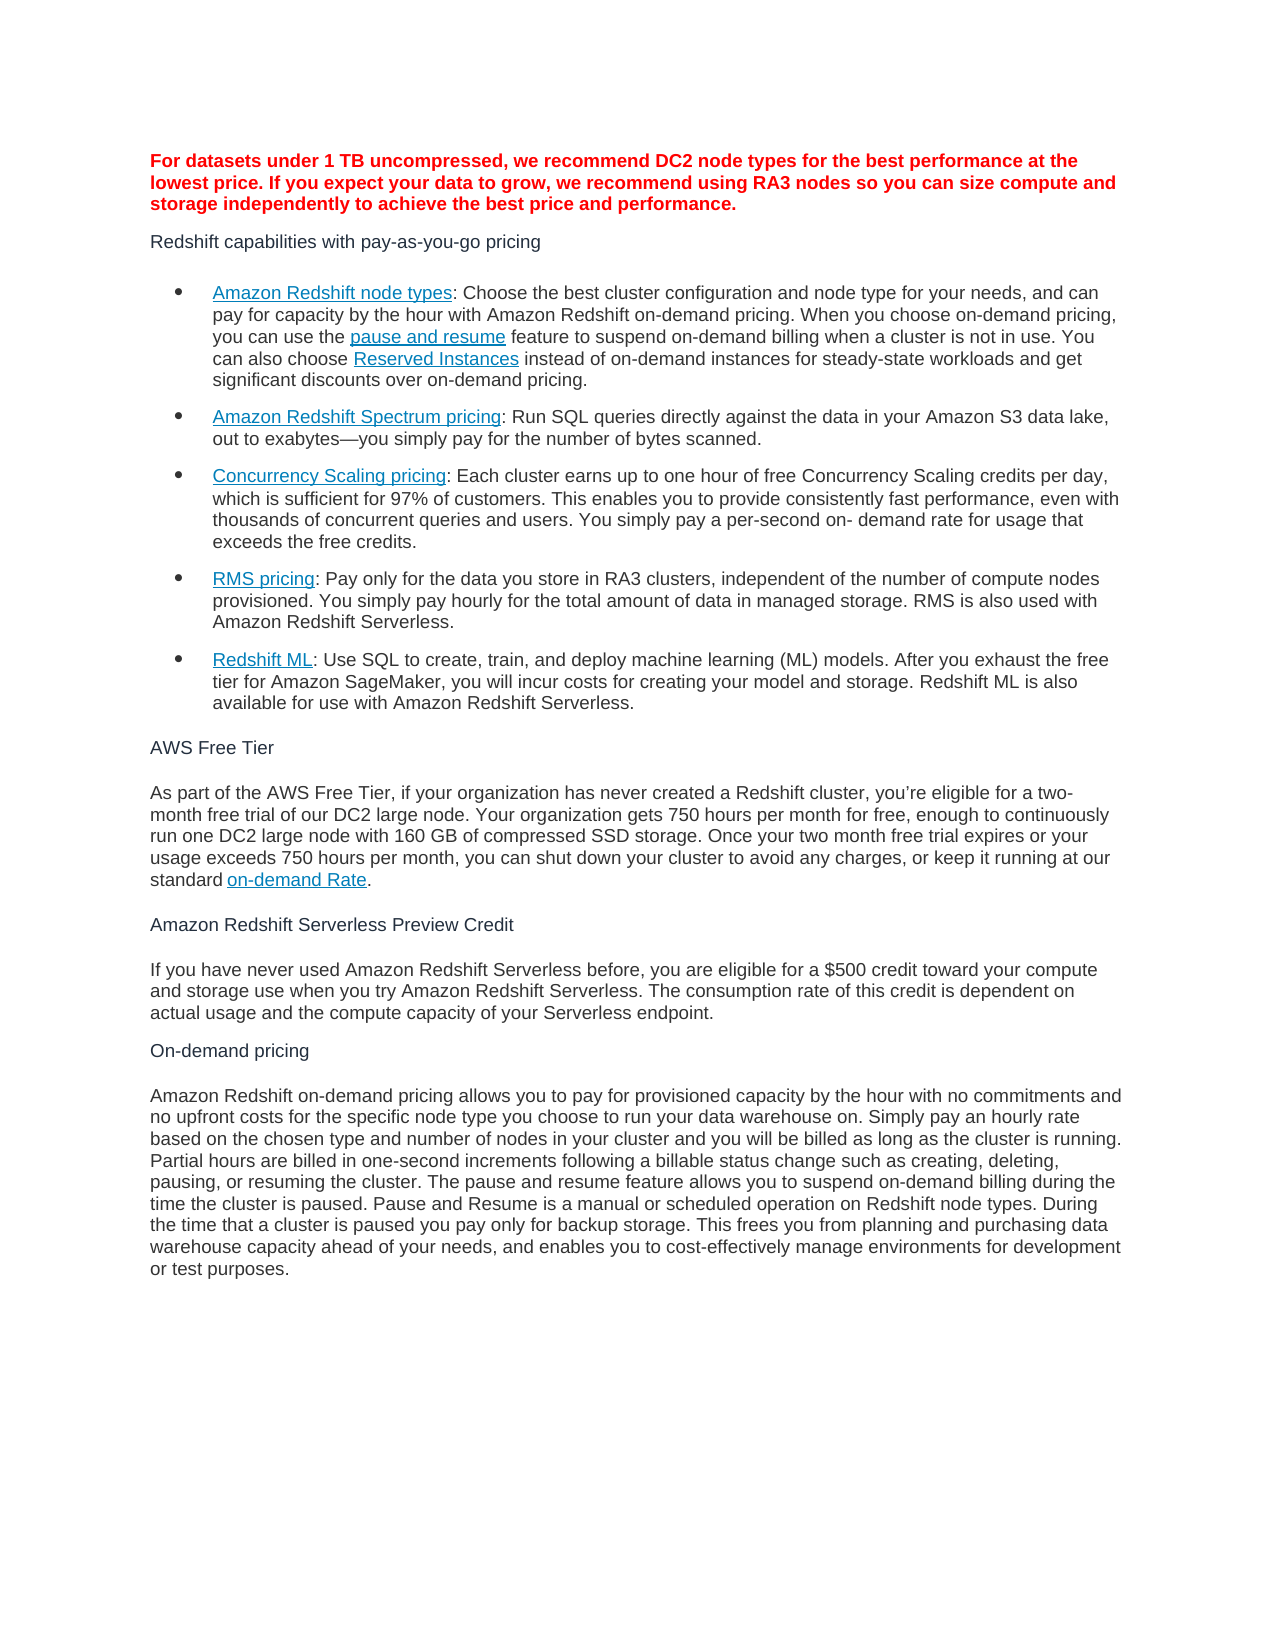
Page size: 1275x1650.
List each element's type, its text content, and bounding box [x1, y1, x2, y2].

text AWS Free Tier [150, 737, 1125, 759]
list Redshift ML: Use SQL to create, train, and deploy machine learning (ML) models. After you exhaust the free tier for Amazon SageMaker, you will incur costs for creating your model and storage. Redshift ML is also available for use with Amazon Redshift Serverless. [175, 648, 1125, 714]
text For datasets under 1 TB uncompressed, we recommend DC2 node types for the best performance at the lowest price. If you expect your data to grow, we recommend using RA3 nodes so you can size compute and storage independently to achieve the best price and performance. [150, 150, 1125, 215]
list Concurrency Scaling pricing: Each cluster earns up to one hour of free Concurrency Scaling credits per day, which is sufficient for 97% of customers. This enables you to provide consistently fast performance, even with thousands of concurrent queries and users. You simply pay a per-second on- demand rate for usage that exceeds the free credits. [175, 465, 1125, 552]
list Amazon Redshift Spectrum pricing: Run SQL queries directly against the data in your Amazon S3 data lake, out to exabytes—you simply pay for the number of bytes scanned. [175, 406, 1125, 450]
list RMS pricing: Pay only for the data you store in RA3 clusters, independent of the number of compute nodes provisioned. You simply pay hourly for the total amount of data in managed storage. RMS is also used with Amazon Redshift Serverless. [175, 568, 1125, 633]
text Amazon Redshift Serverless Preview Credit [150, 913, 1125, 935]
list Amazon Redshift node types: Choose the best cluster configuration and node type for your needs, and can pay for capacity by the hour with Amazon Redshift on-demand pricing. When you choose on-demand pricing, you can use the pause and resume feature to suspend on-demand billing when a cluster is not in use. You can also choose Reserved Instances instead of on-demand instances for steady-state workloads and get significant discounts over on-demand pricing. [175, 282, 1125, 390]
text Amazon Redshift on-demand pricing allows you to pay for provisioned capacity by the hour with no commitments and no upfront costs for the specific node type you choose to run your data warehouse on. Simply pay an hourly rate based on the chosen type and number of nodes in your cluster and you will be billed as long as the cluster is running. Partial hours are billed in one-second increments following a billable status change such as creating, deleting, pausing, or resuming the cluster. The pause and resume feature allows you to suspend on-demand billing during the time the cluster is paused. Pause and Resume is a manual or scheduled operation on Redshift node types. During the time that a cluster is paused you pay only for backup storage. This frees you from planning and purchasing data warehouse capacity ahead of your needs, and enables you to cost-effectively manage environments for development or test purposes. [150, 1085, 1125, 1279]
text Redshift capabilities with pay-as-you-go pricing [150, 231, 1125, 253]
text As part of the AWS Free Tier, if your organization has never created a Redshift cluster, you’re eligible for a two-month free trial of our DC2 large node. Your organization gets 750 hours per month for free, enough to continuously run one DC2 large node with 160 GB of compressed SSD storage. Once your two month free trial expires or your usage exceeds 750 hours per month, you can shut down your cluster to avoid any charges, or keep it running at our standard on-demand Rate. [150, 782, 1125, 890]
text On-demand pricing [150, 1040, 1125, 1061]
text If you have never used Amazon Redshift Serverless before, you are eligible for a $500 credit toward your compute and storage use when you try Amazon Redshift Serverless. The consumption rate of this credit is dependent on actual usage and the compute capacity of your Serverless endpoint. [150, 958, 1125, 1023]
